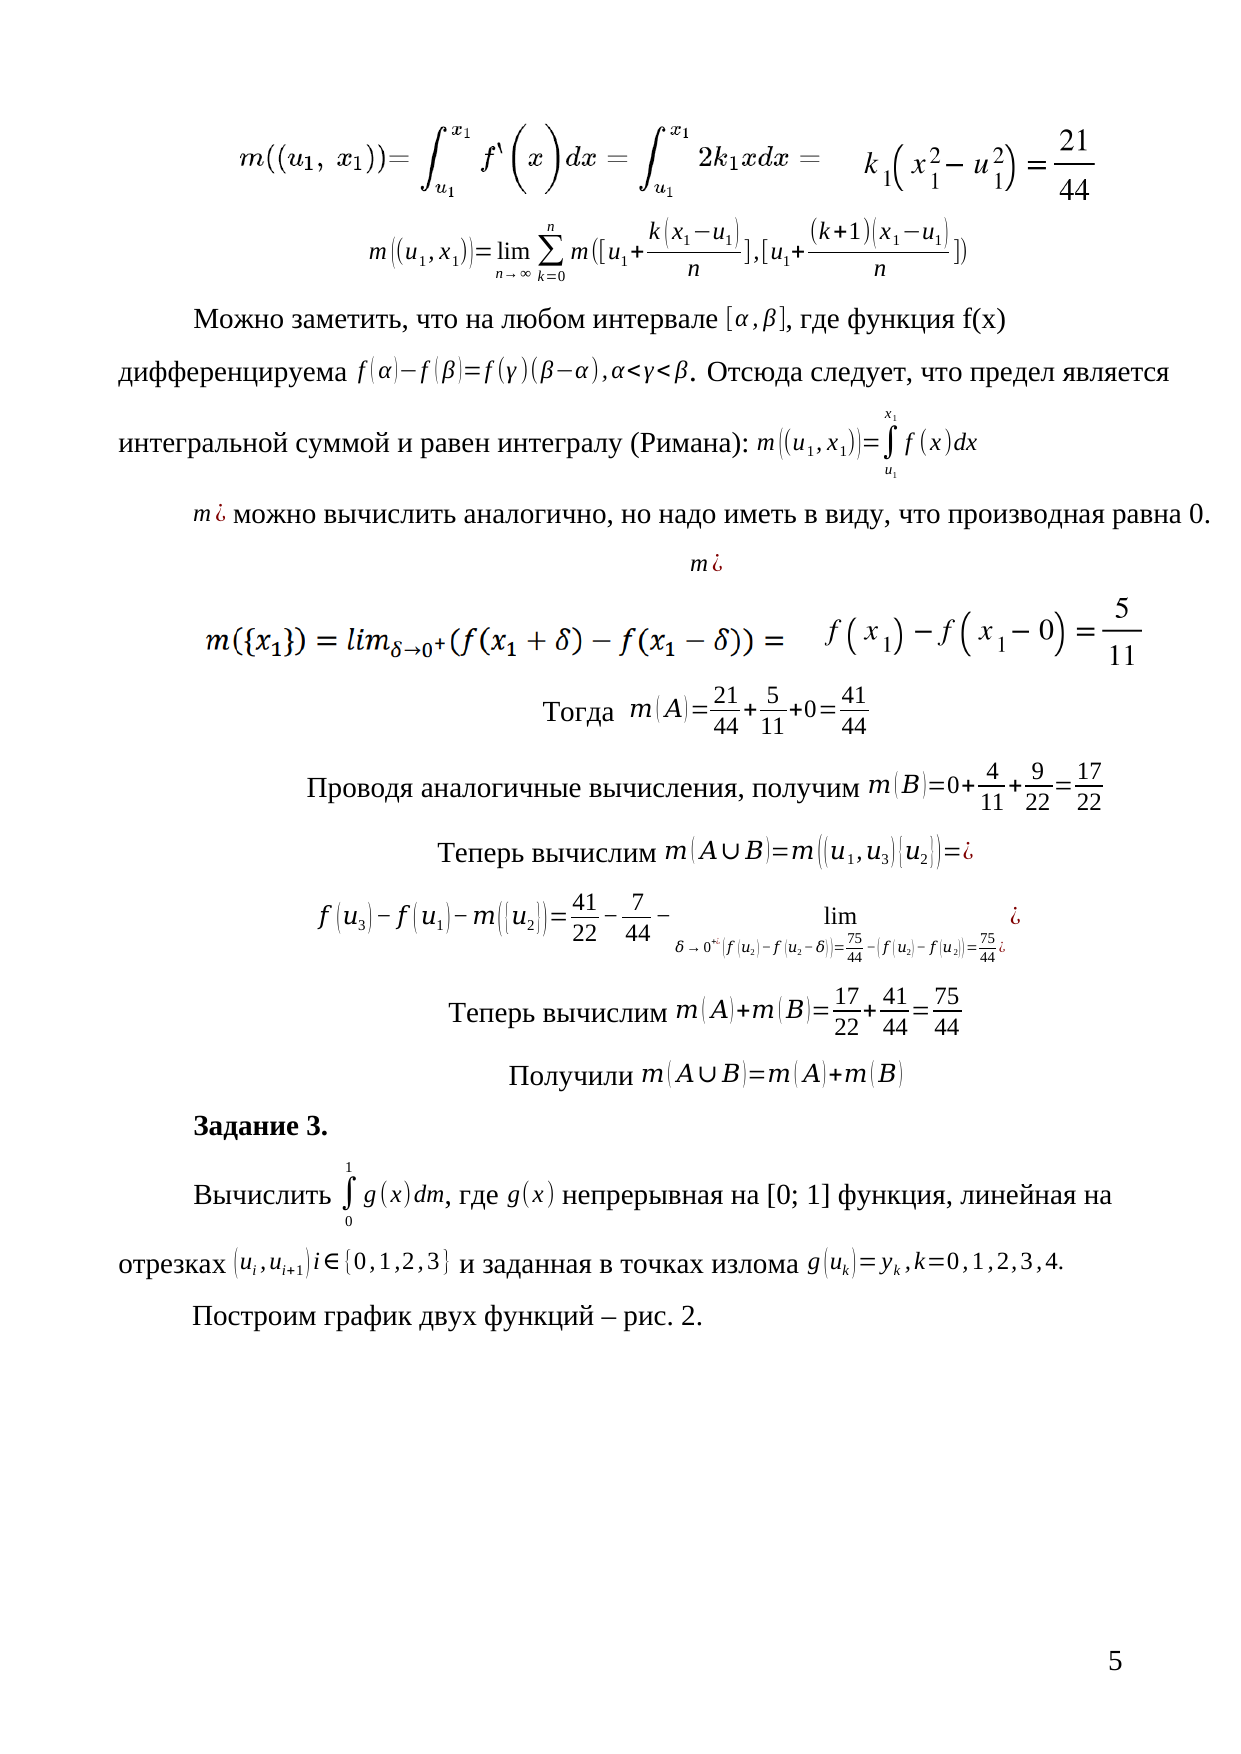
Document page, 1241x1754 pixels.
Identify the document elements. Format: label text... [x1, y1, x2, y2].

text Проводя аналогичные вычисления, получим [118, 757, 1219, 816]
text Теперь вычислим [118, 833, 1219, 966]
text Теперь вычислим [118, 982, 1219, 1041]
text Получили [118, 1058, 1219, 1092]
text Построим график двух функций – рис. 2. [118, 1298, 1219, 1331]
text Тогда [118, 682, 1219, 741]
text Задание 3. [118, 1108, 1219, 1142]
text можно вычислить аналогично, но надо иметь в виду, что производная равна 0. [118, 497, 1219, 530]
text Вычислить , где непрерывная на [0; 1] функция, линейная на отрезках и заданная в точках излома [118, 1159, 1219, 1281]
text Можно заметить, что на любом интервале , где функция f(x) дифференцируема . Отсюда следует, что предел является интегральной суммой и равен интегралу (Римана): [118, 302, 1219, 480]
